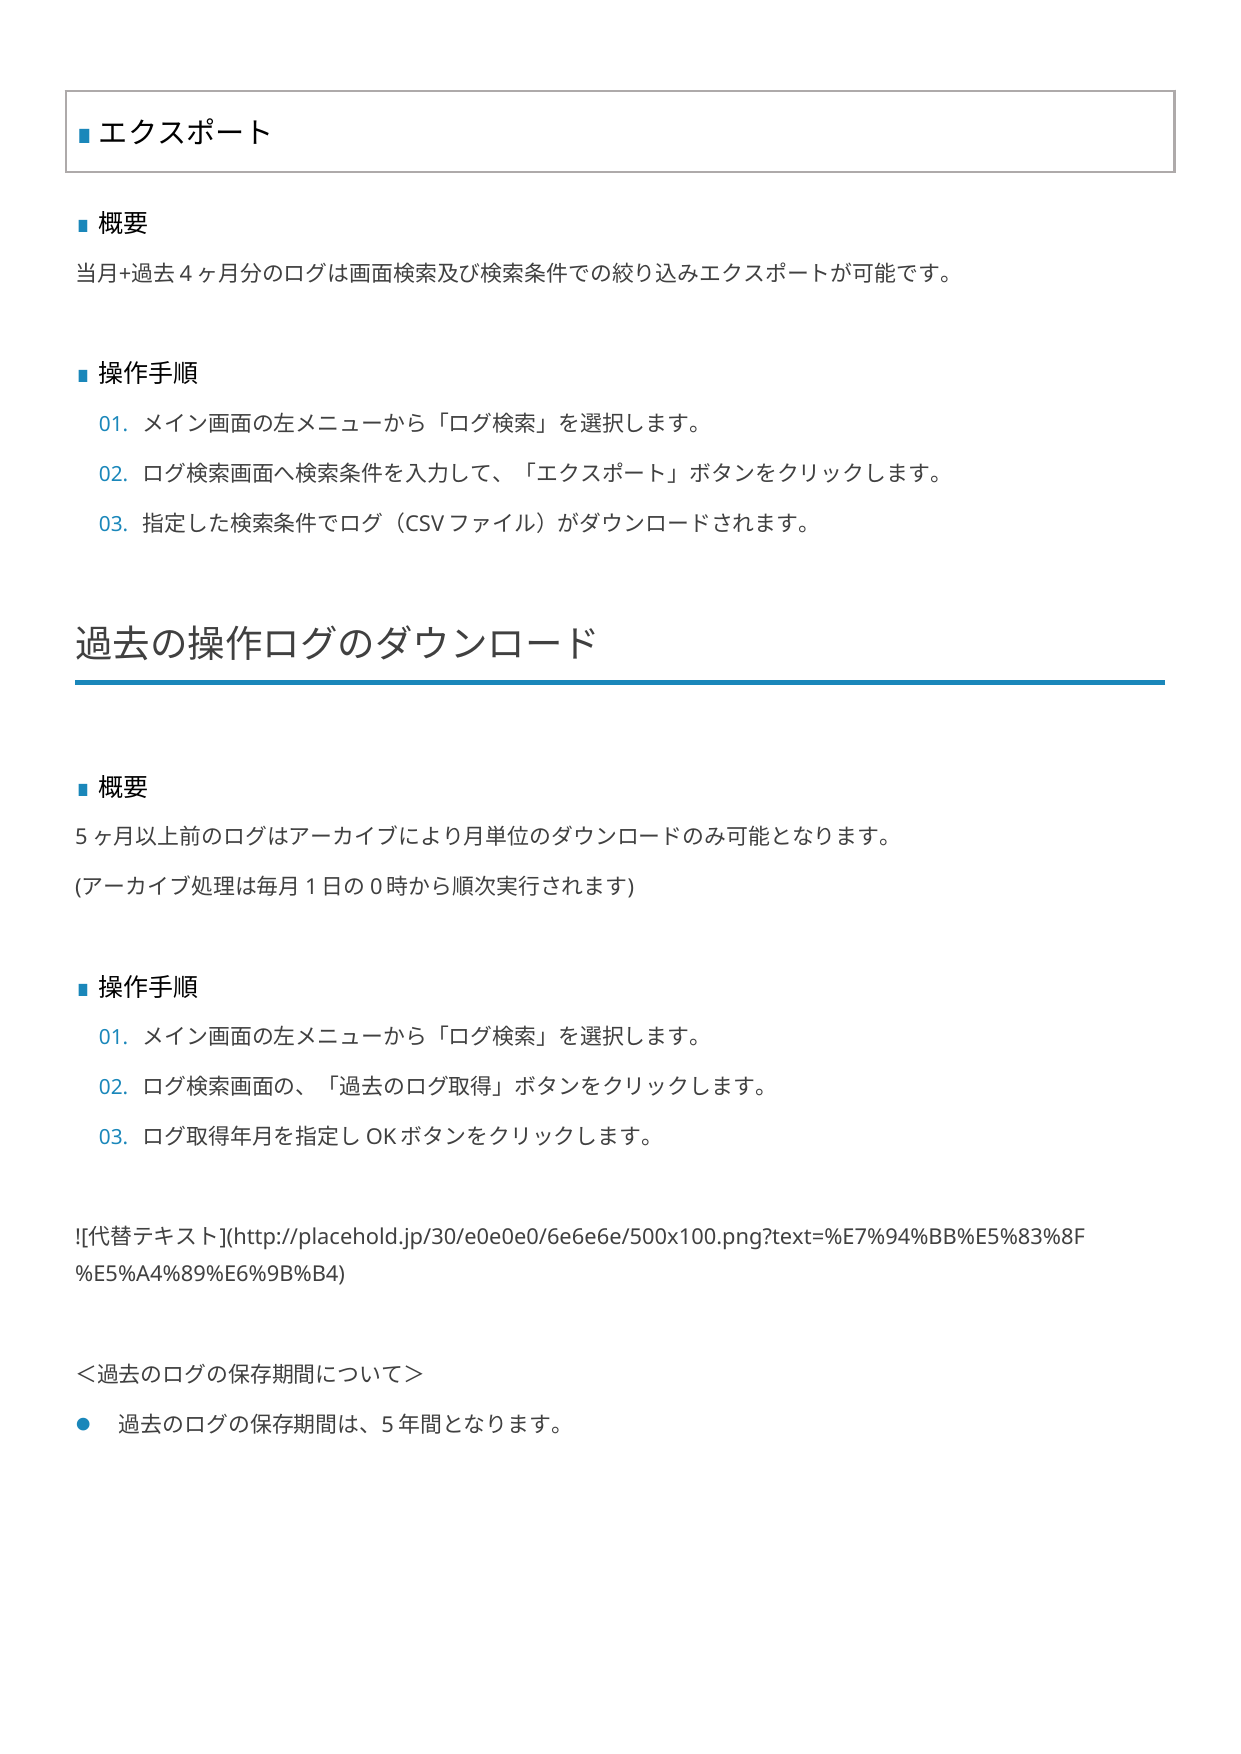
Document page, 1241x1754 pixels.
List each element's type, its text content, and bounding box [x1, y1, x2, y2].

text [75, 1216, 1165, 1291]
subtitle 過去の操作ログのダウンロード [75, 603, 1165, 680]
list メイン画面の左メニューから「ログ検索」を選択します。 [99, 403, 1165, 441]
text 操作手順 [75, 353, 1165, 391]
text 概要 [75, 203, 1165, 241]
text ＜過去のログの保存期間について＞ [75, 1354, 1165, 1391]
list 過去のログの保存期間は、5年間となります。 [75, 1404, 1165, 1441]
list メイン画面の左メニューから「ログ検索」を選択します。 [99, 1016, 1165, 1054]
text 操作手順 [75, 966, 1165, 1004]
text (アーカイブ処理は毎月1日の0時から順次実行されます) [75, 866, 1165, 904]
text エクスポート [67, 92, 1173, 171]
text 5ヶ月以上前のログはアーカイブにより月単位のダウンロードのみ可能となります。 [75, 816, 1165, 854]
list 指定した検索条件でログ（CSVファイル）がダウンロードされます。 [99, 503, 1165, 541]
list ログ取得年月を指定しOKボタンをクリックします。 [99, 1116, 1165, 1154]
text 当月+過去4ヶ月分のログは画面検索及び検索条件での絞り込みエクスポートが可能です。 [75, 253, 1165, 291]
list ログ検索画面の、「過去のログ取得」ボタンをクリックします。 [99, 1066, 1165, 1104]
list ログ検索画面へ検索条件を入力して、「エクスポート」ボタンをクリックします。 [99, 453, 1165, 491]
text 概要 [75, 766, 1165, 804]
